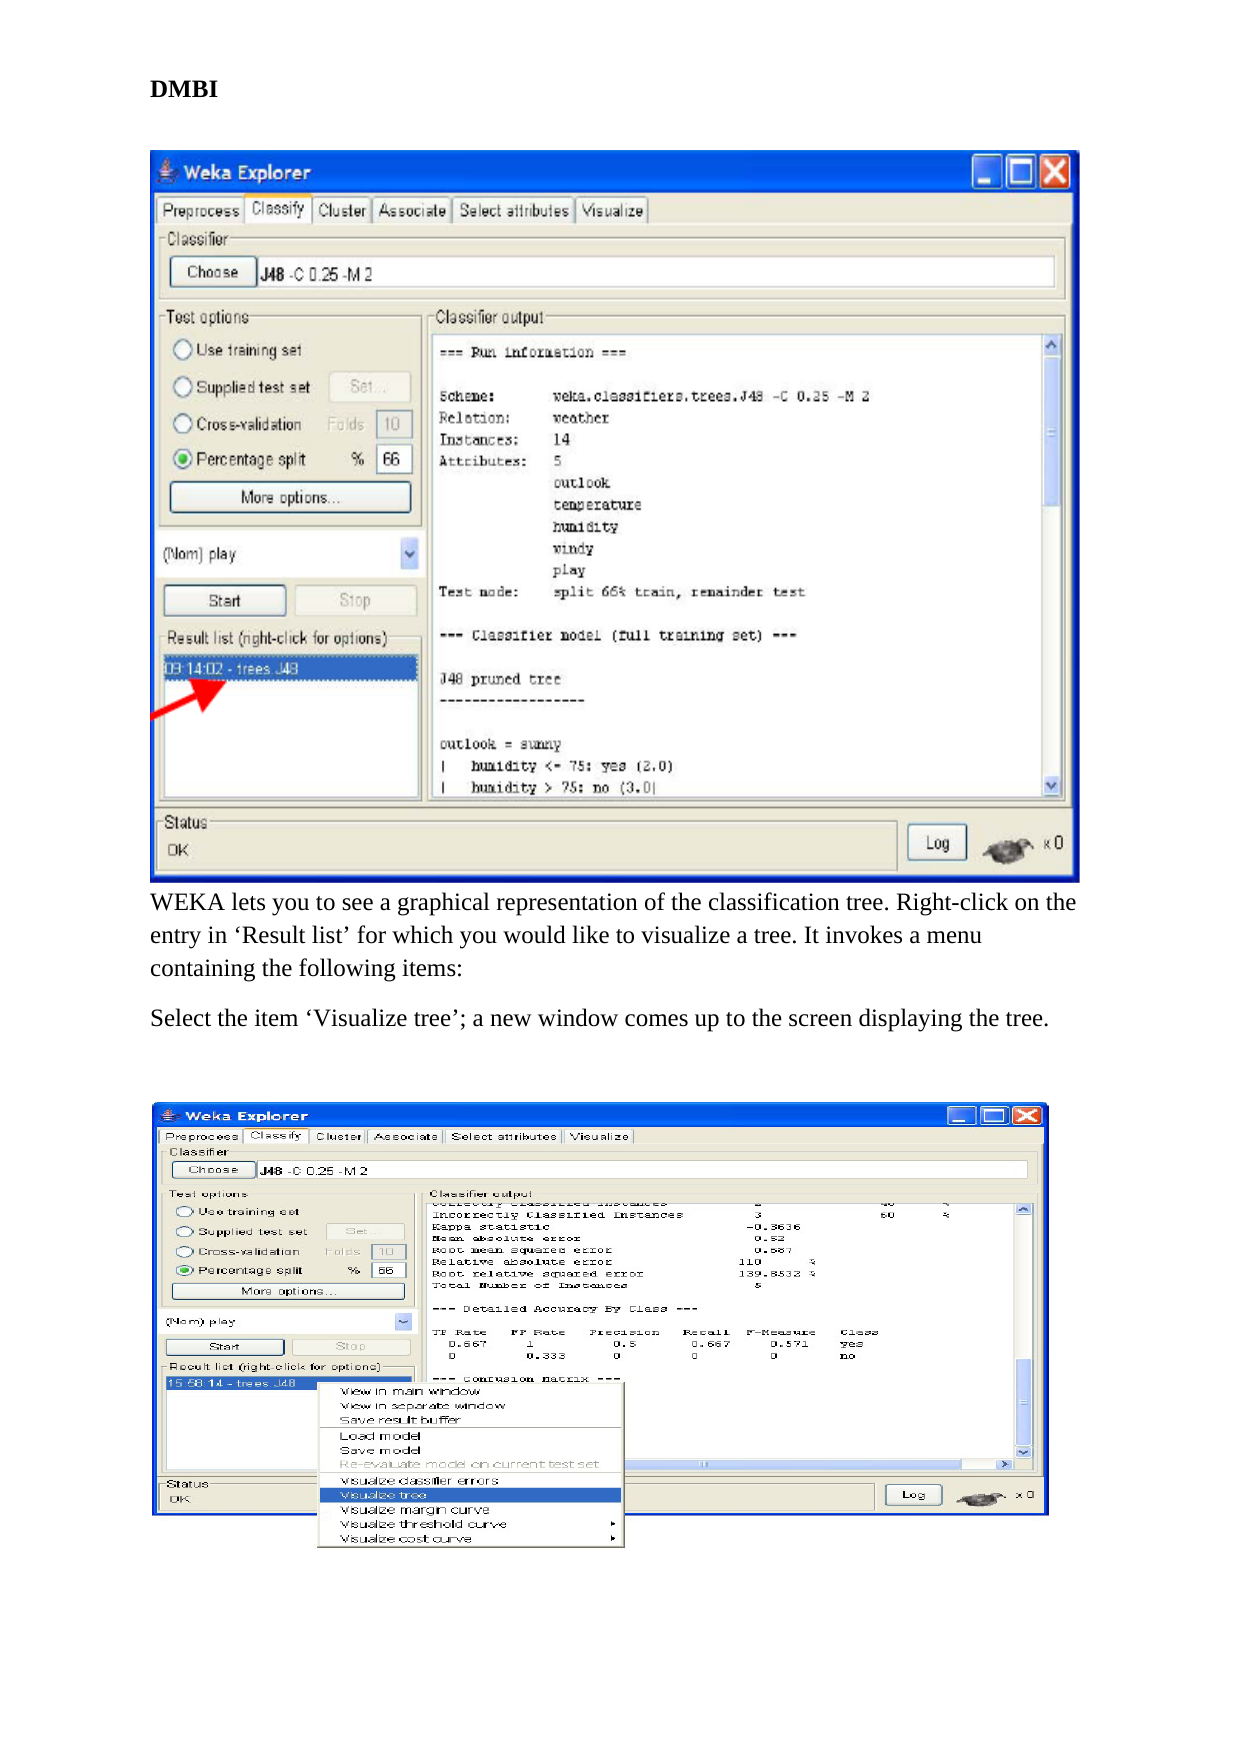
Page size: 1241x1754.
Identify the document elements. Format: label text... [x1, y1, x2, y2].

text Select the item ‘Visualize tree’; a new window comes up to the screen displaying the tree. [150, 1003, 1090, 1032]
text WEKA lets you to see a graphical representation of the classification tree. Right-click on the entry in ‘Result list’ for which you would like to visualize a tree. It invokes a menu containing the following items: [150, 150, 1090, 982]
